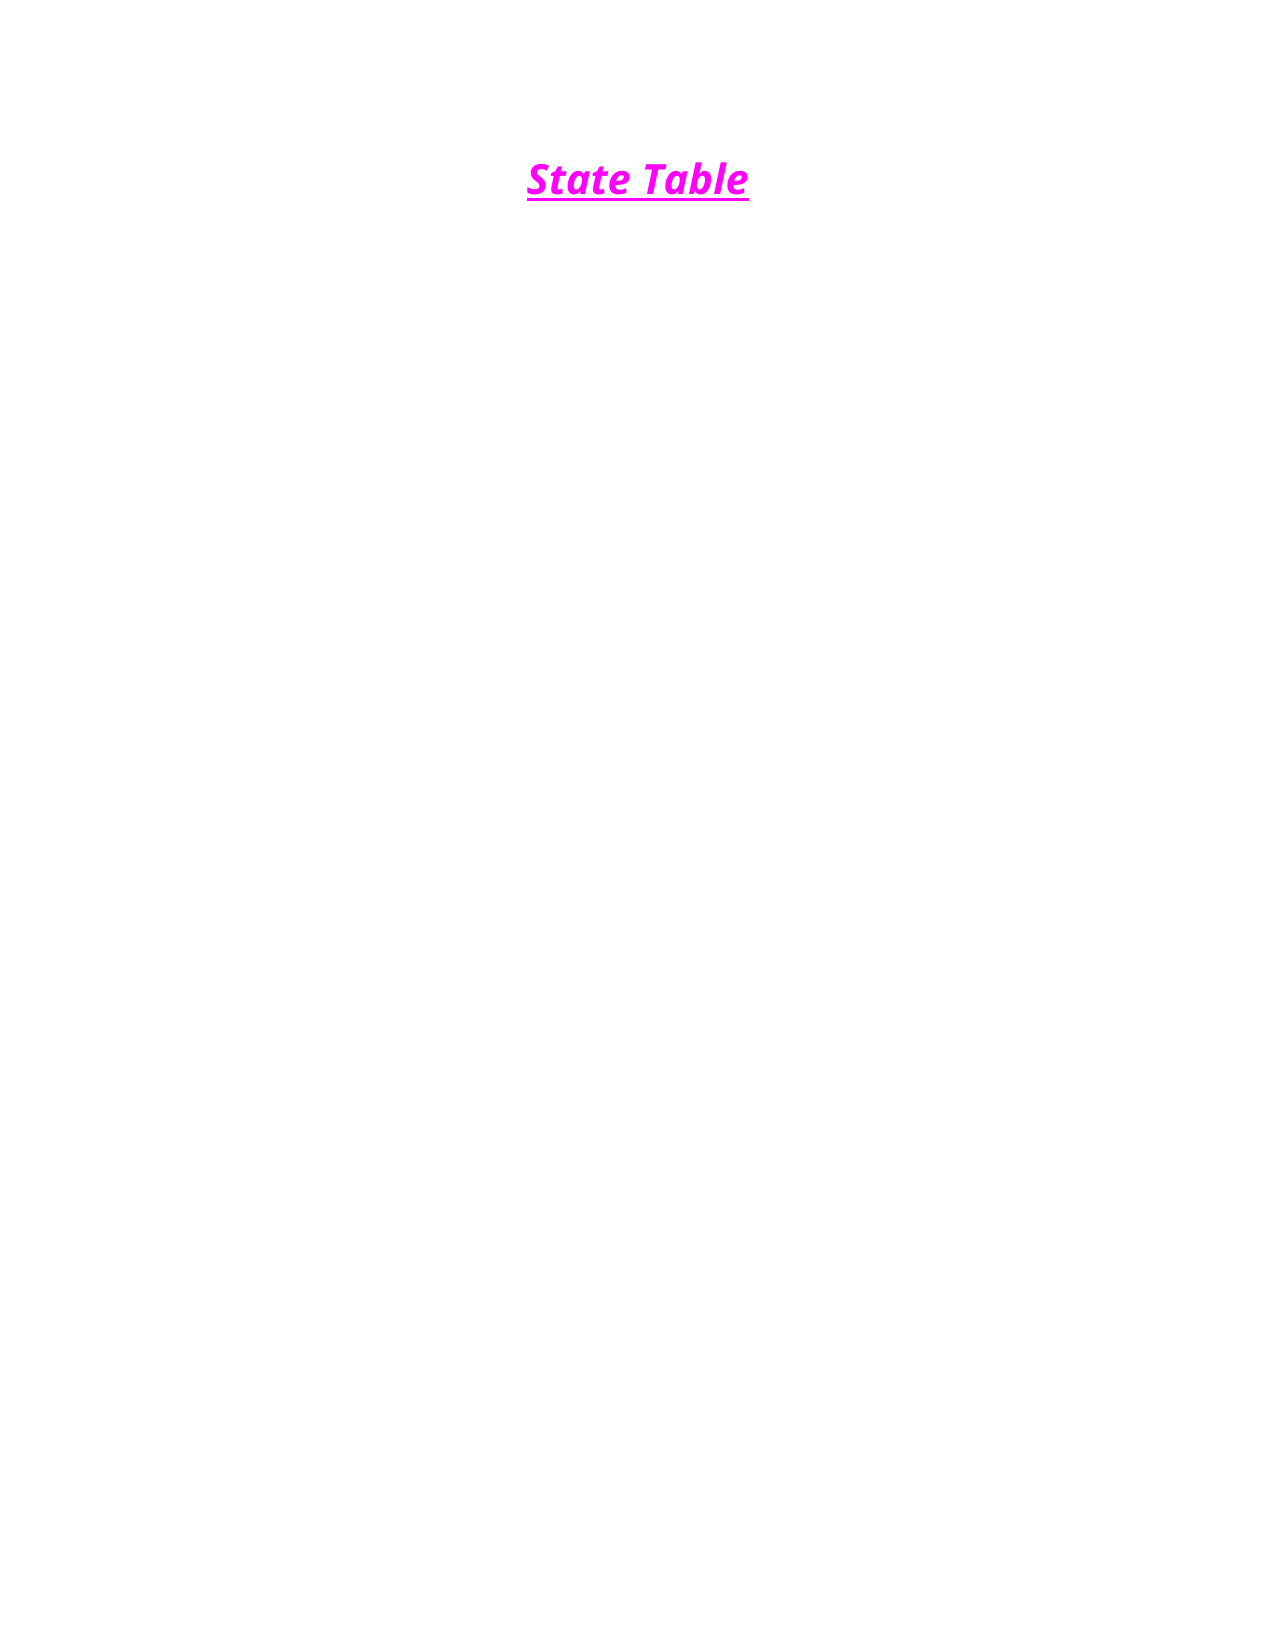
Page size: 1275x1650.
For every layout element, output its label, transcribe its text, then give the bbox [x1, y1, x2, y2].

text State Table [187, 150, 1087, 207]
